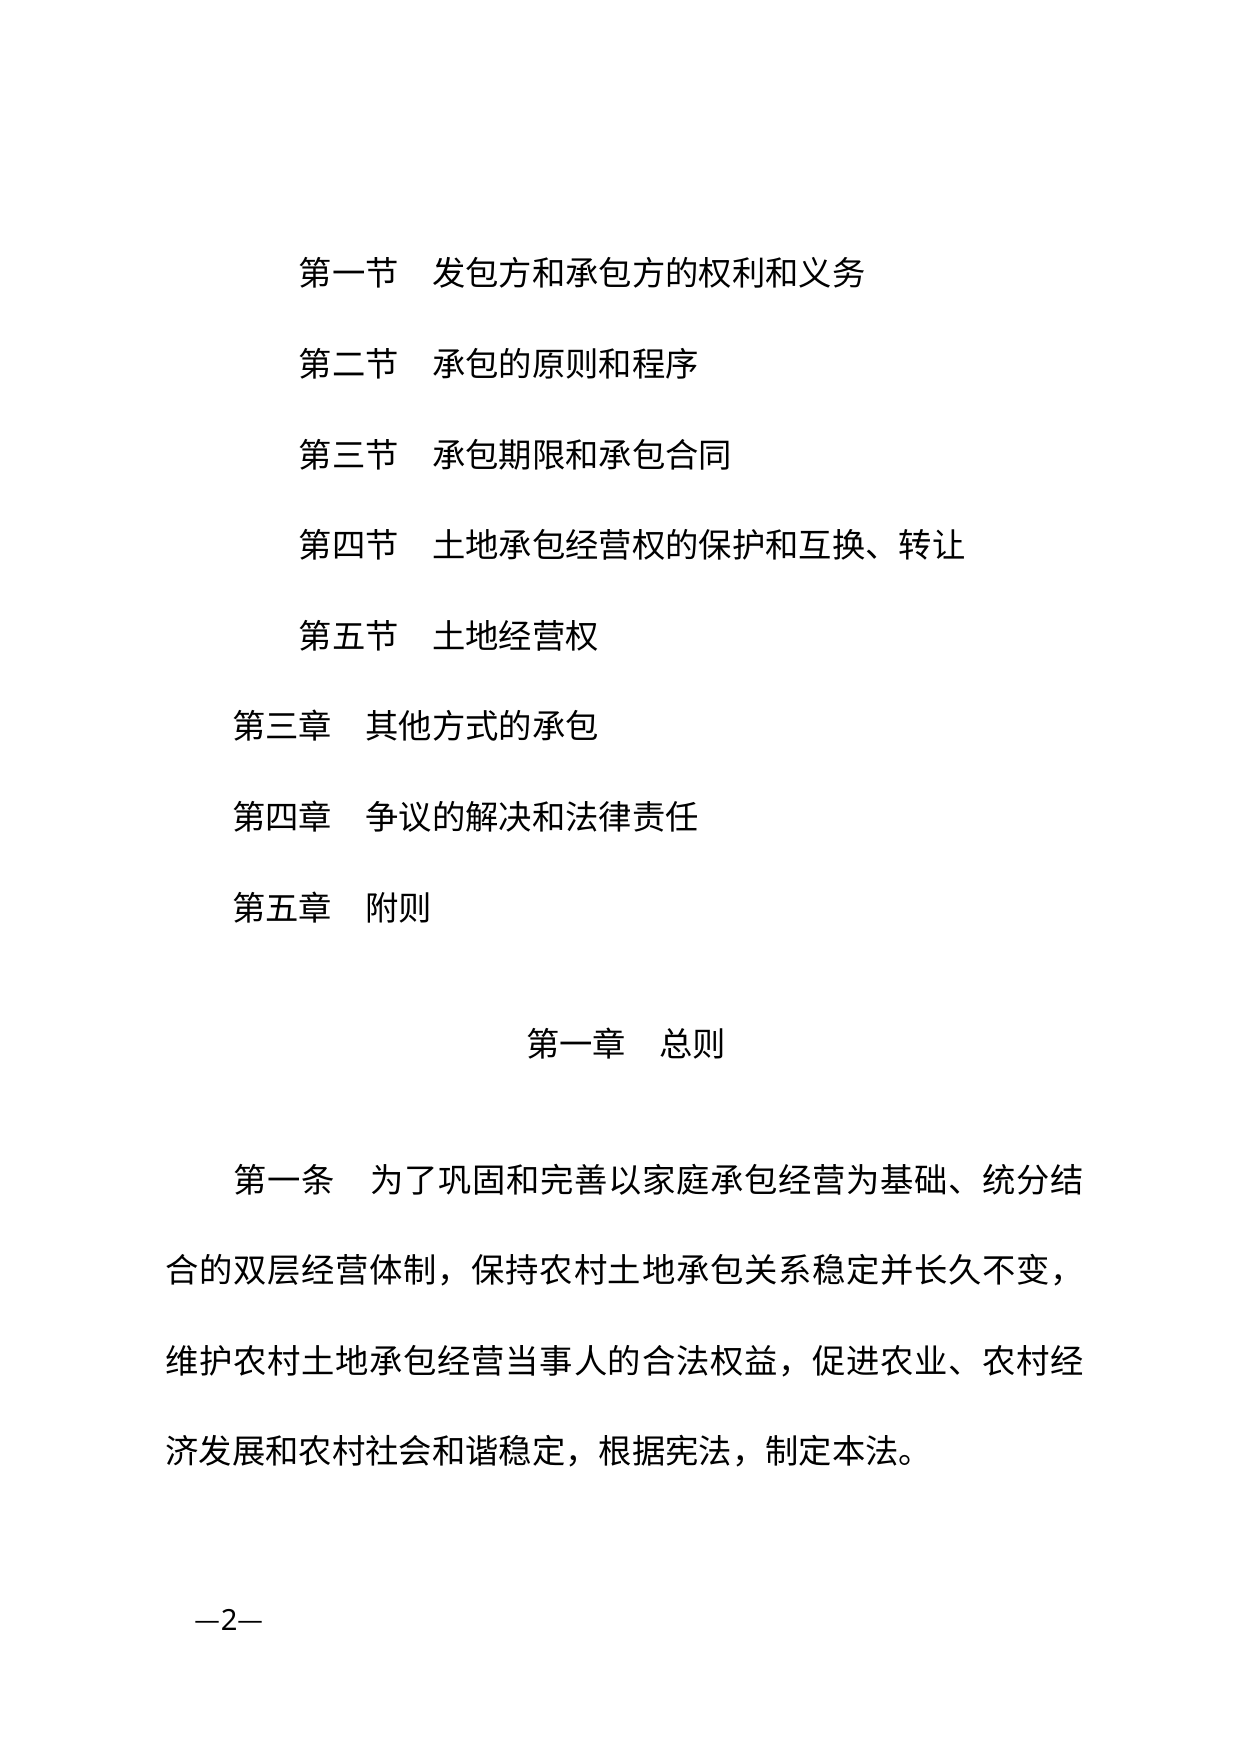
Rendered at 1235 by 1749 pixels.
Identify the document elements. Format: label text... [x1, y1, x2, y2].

text 第三节 承包期限和承包合同 [165, 407, 1087, 498]
text 第五节 土地经营权 [165, 588, 1087, 679]
text 第五章 附则 [165, 860, 1087, 951]
text 第一节 发包方和承包方的权利和义务 [165, 226, 1087, 317]
text 第四节 土地承包经营权的保护和互换、转让 [165, 498, 1087, 588]
text 第二节 承包的原则和程序 [165, 317, 1087, 407]
text 第一条 为了巩固和完善以家庭承包经营为基础、统分结合的双层经营体制，保持农村土地承包关系稳定并长久不变，维护农村土地承包经营当事人的合法权益，促进农业、农村经济发展和农村社会和谐稳定，根据宪法，制定本法。 [165, 1132, 1087, 1495]
text 第三章 其他方式的承包 [165, 679, 1087, 770]
text 第四章 争议的解决和法律责任 [165, 770, 1087, 860]
text 第一章 总则 [165, 996, 1087, 1087]
